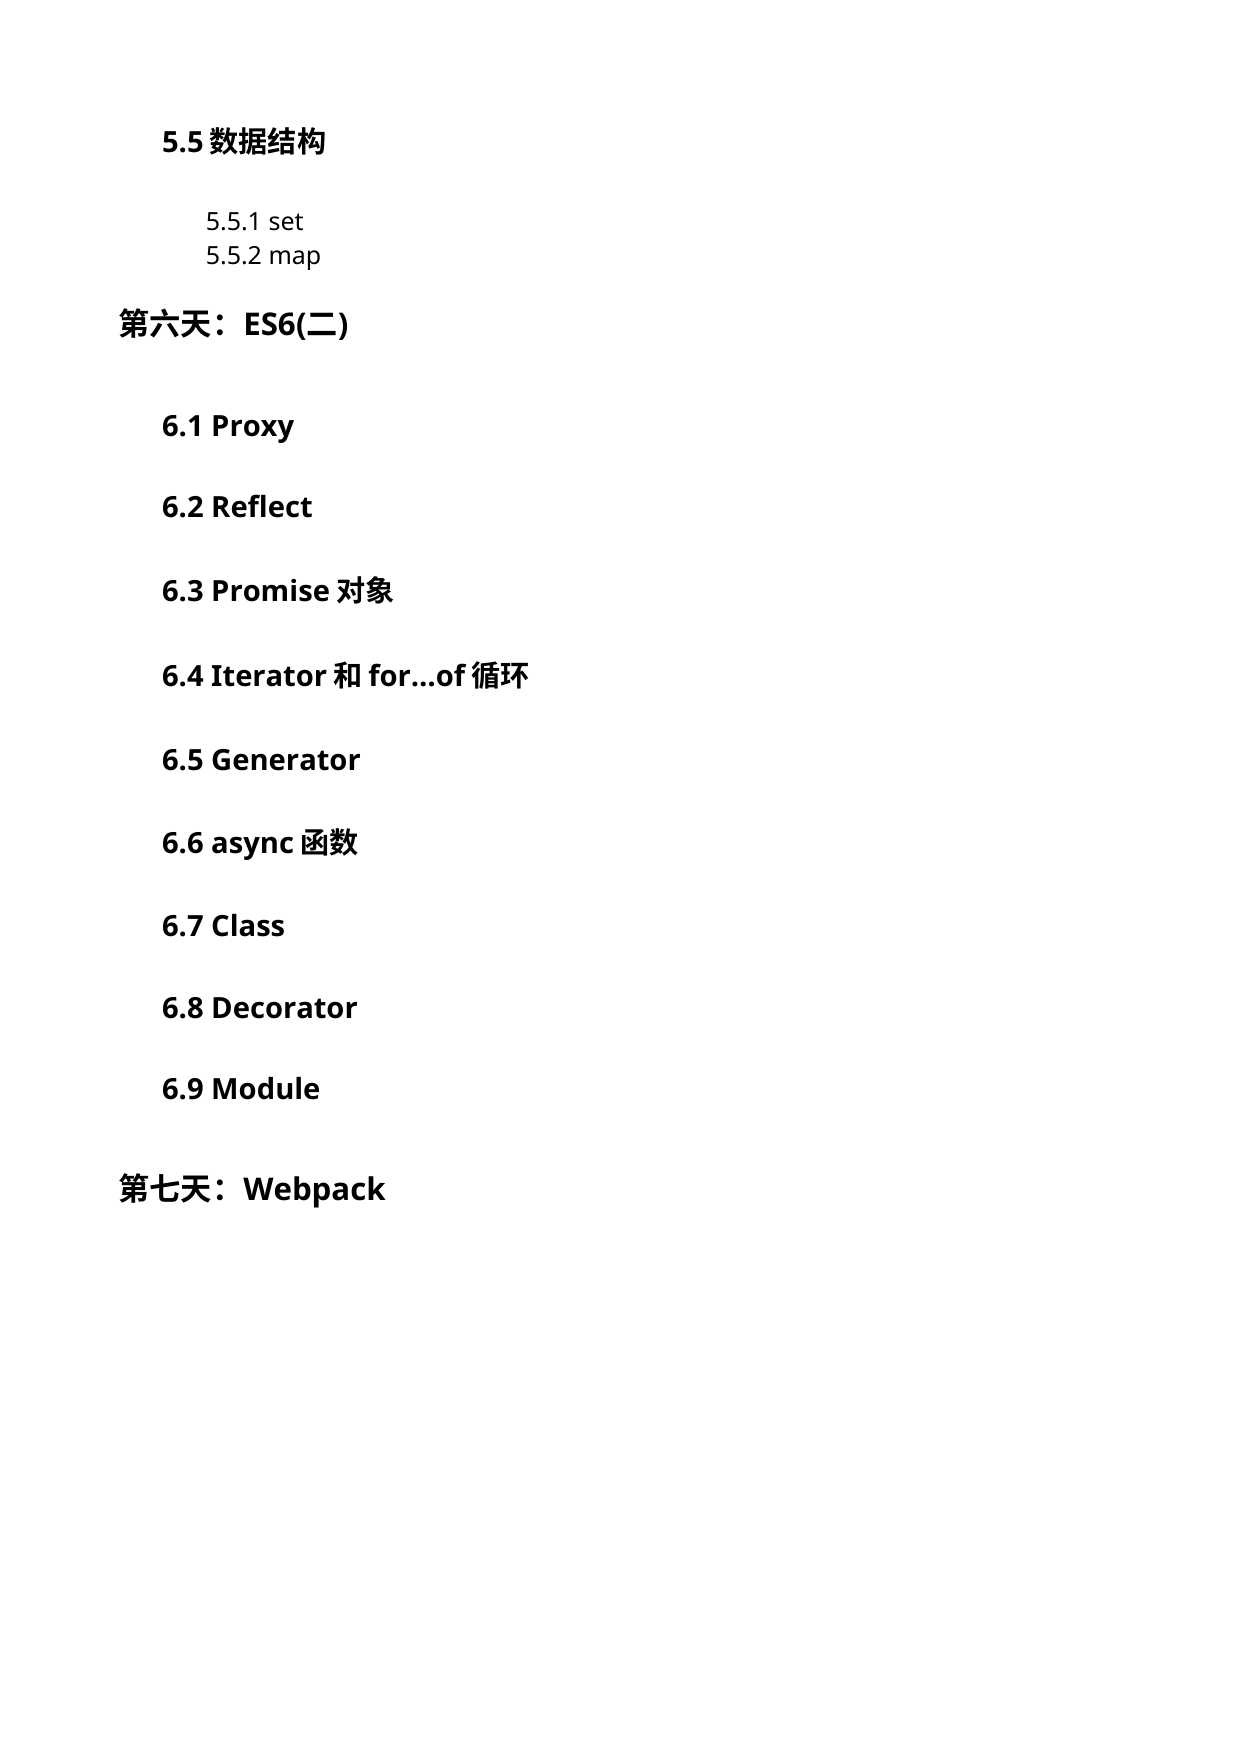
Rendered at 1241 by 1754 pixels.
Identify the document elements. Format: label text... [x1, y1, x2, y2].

subtitle 5.5数据结构 [118, 118, 1122, 161]
subtitle 6.4 Iterator和for…of循环 [118, 653, 1122, 695]
subtitle 6.6 async函数 [118, 820, 1122, 862]
subtitle 6.2 Reflect [118, 486, 1122, 526]
subtitle 6.7 Class [118, 906, 1122, 945]
subtitle 第六天：ES6(二) [118, 299, 1122, 344]
subtitle 6.1 Proxy [118, 405, 1122, 444]
subtitle 6.5 Generator [118, 739, 1122, 778]
subtitle 5.5.1 set [168, 204, 1122, 238]
subtitle 6.8 Decorator [118, 987, 1122, 1027]
subtitle 6.9 Module [118, 1068, 1122, 1108]
subtitle 6.3 Promise对象 [118, 567, 1122, 609]
subtitle 5.5.2 map [168, 238, 1122, 272]
subtitle 第七天：Webpack [118, 1164, 1122, 1209]
